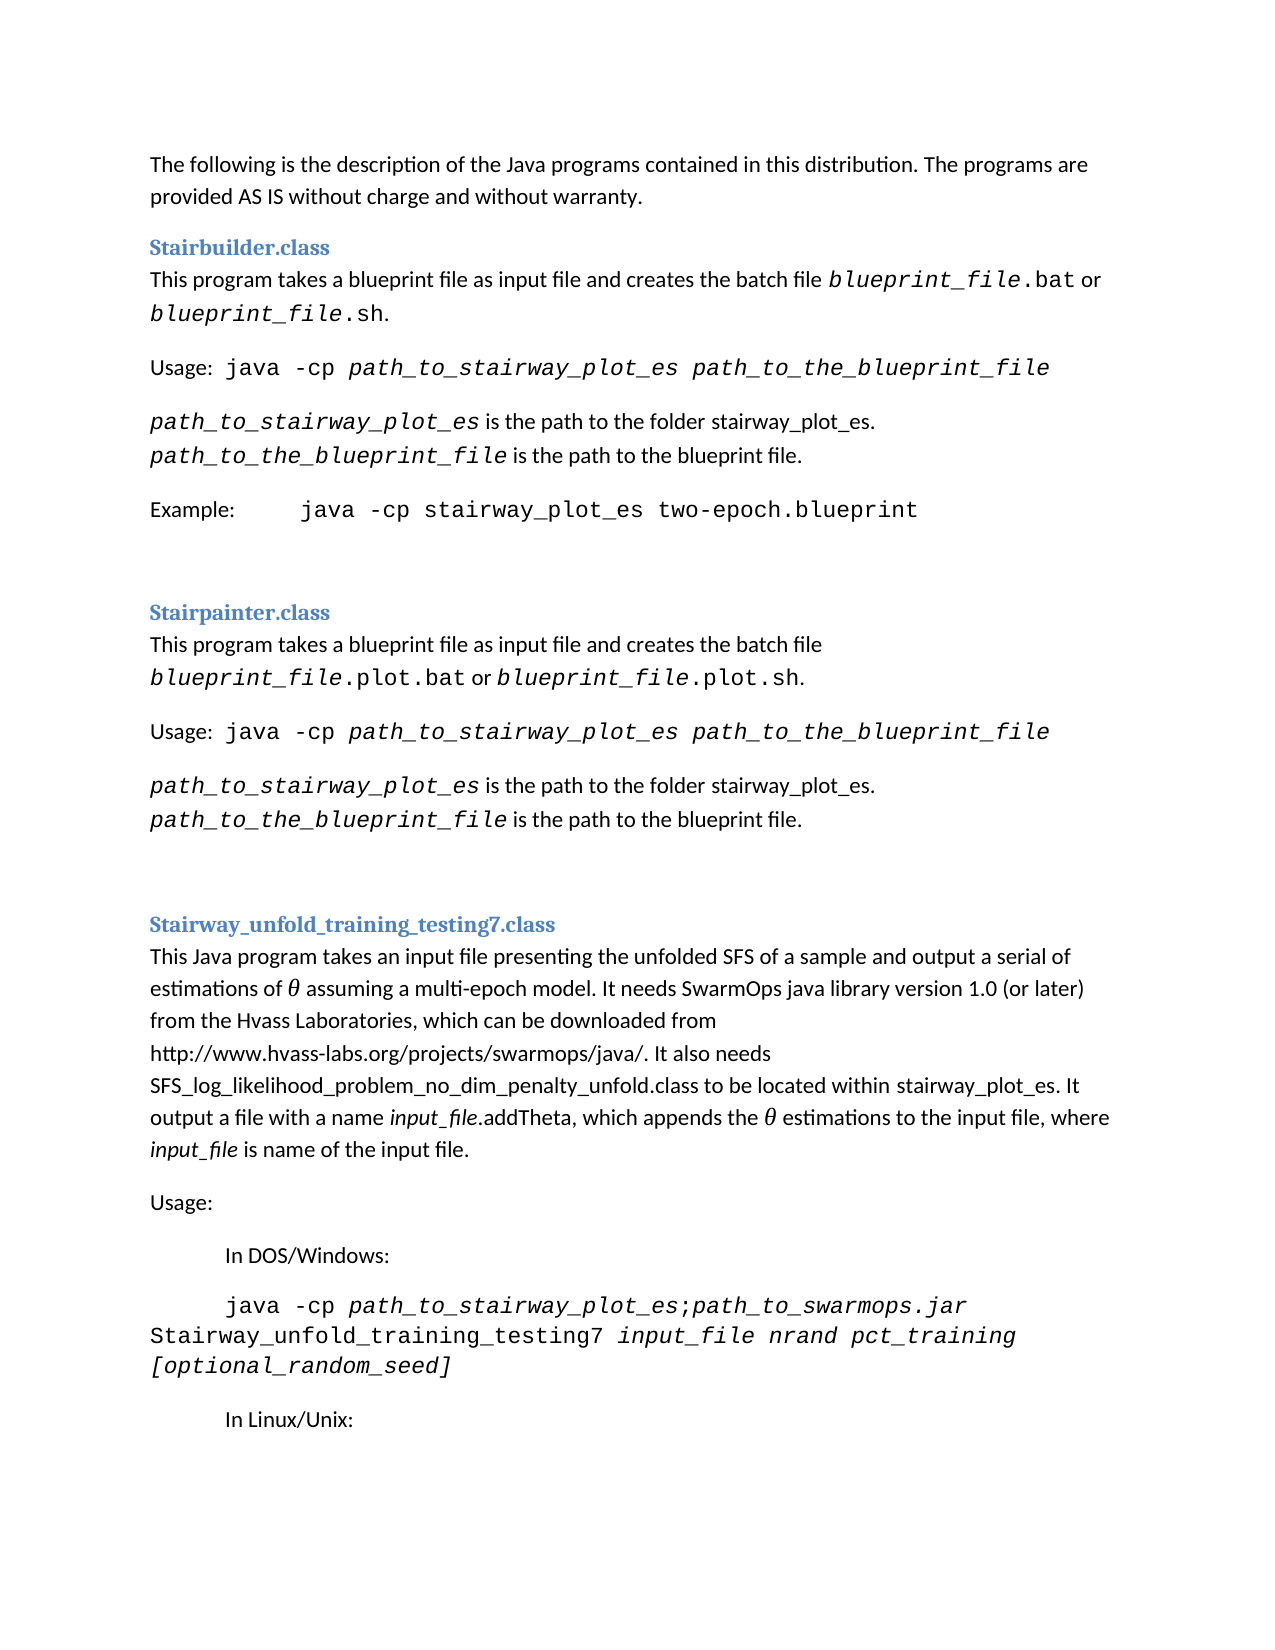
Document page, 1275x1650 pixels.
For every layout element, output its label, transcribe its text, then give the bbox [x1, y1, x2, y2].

subtitle Stairbuilder.class [150, 235, 1125, 262]
text Usage: java -cp path_to_stairway_plot_es path_to_the_blueprint_file [150, 353, 1125, 382]
subtitle Stairway_unfold_training_testing7.class [150, 912, 1125, 938]
text path_to_stairway_plot_es is the path to the folder stairway_plot_es. path_to_the_blueprint_file is the path to the blueprint file. [150, 407, 1125, 470]
subtitle Stairpainter.class [150, 600, 1125, 627]
text Example: java -cp stairway_plot_es two-epoch.blueprint [150, 495, 1125, 524]
text The following is the description of the Java programs contained in this distribution. The programs are provided AS IS without charge and without warranty. [150, 150, 1125, 210]
text This Java program takes an input file presenting the unfolded SFS of a sample and output a serial of estimations of assuming a multi-epoch model. It needs SwarmOps java library version 1.0 (or later) from the Hvass Laboratories, which can be downloaded from http://www.hvass-labs.org/projects/swarmops/java/. It also needs SFS_log_likelihood_problem_no_dim_penalty_unfold.class to be located within stairway_plot_es. It output a file with a name input_file.addTheta, which appends the estimations to the input file, where input_file is name of the input file. [150, 942, 1125, 1163]
text Usage: java -cp path_to_stairway_plot_es path_to_the_blueprint_file [150, 717, 1125, 746]
text In Linux/Unix: [150, 1405, 1125, 1433]
text Usage: [150, 1188, 1125, 1216]
text java -cp path_to_stairway_plot_es;path_to_swarmops.jar Stairway_unfold_training_testing7 input_file nrand pct_training [optional_random_seed] [150, 1294, 1125, 1380]
text path_to_stairway_plot_es is the path to the folder stairway_plot_es. path_to_the_blueprint_file is the path to the blueprint file. [150, 771, 1125, 834]
text This program takes a blueprint file as input file and creates the batch file blueprint_file.bat or blueprint_file.sh. [150, 265, 1125, 328]
text This program takes a blueprint file as input file and creates the batch file blueprint_file.plot.bat or blueprint_file.plot.sh. [150, 630, 1125, 692]
text In DOS/Windows: [150, 1241, 1125, 1269]
